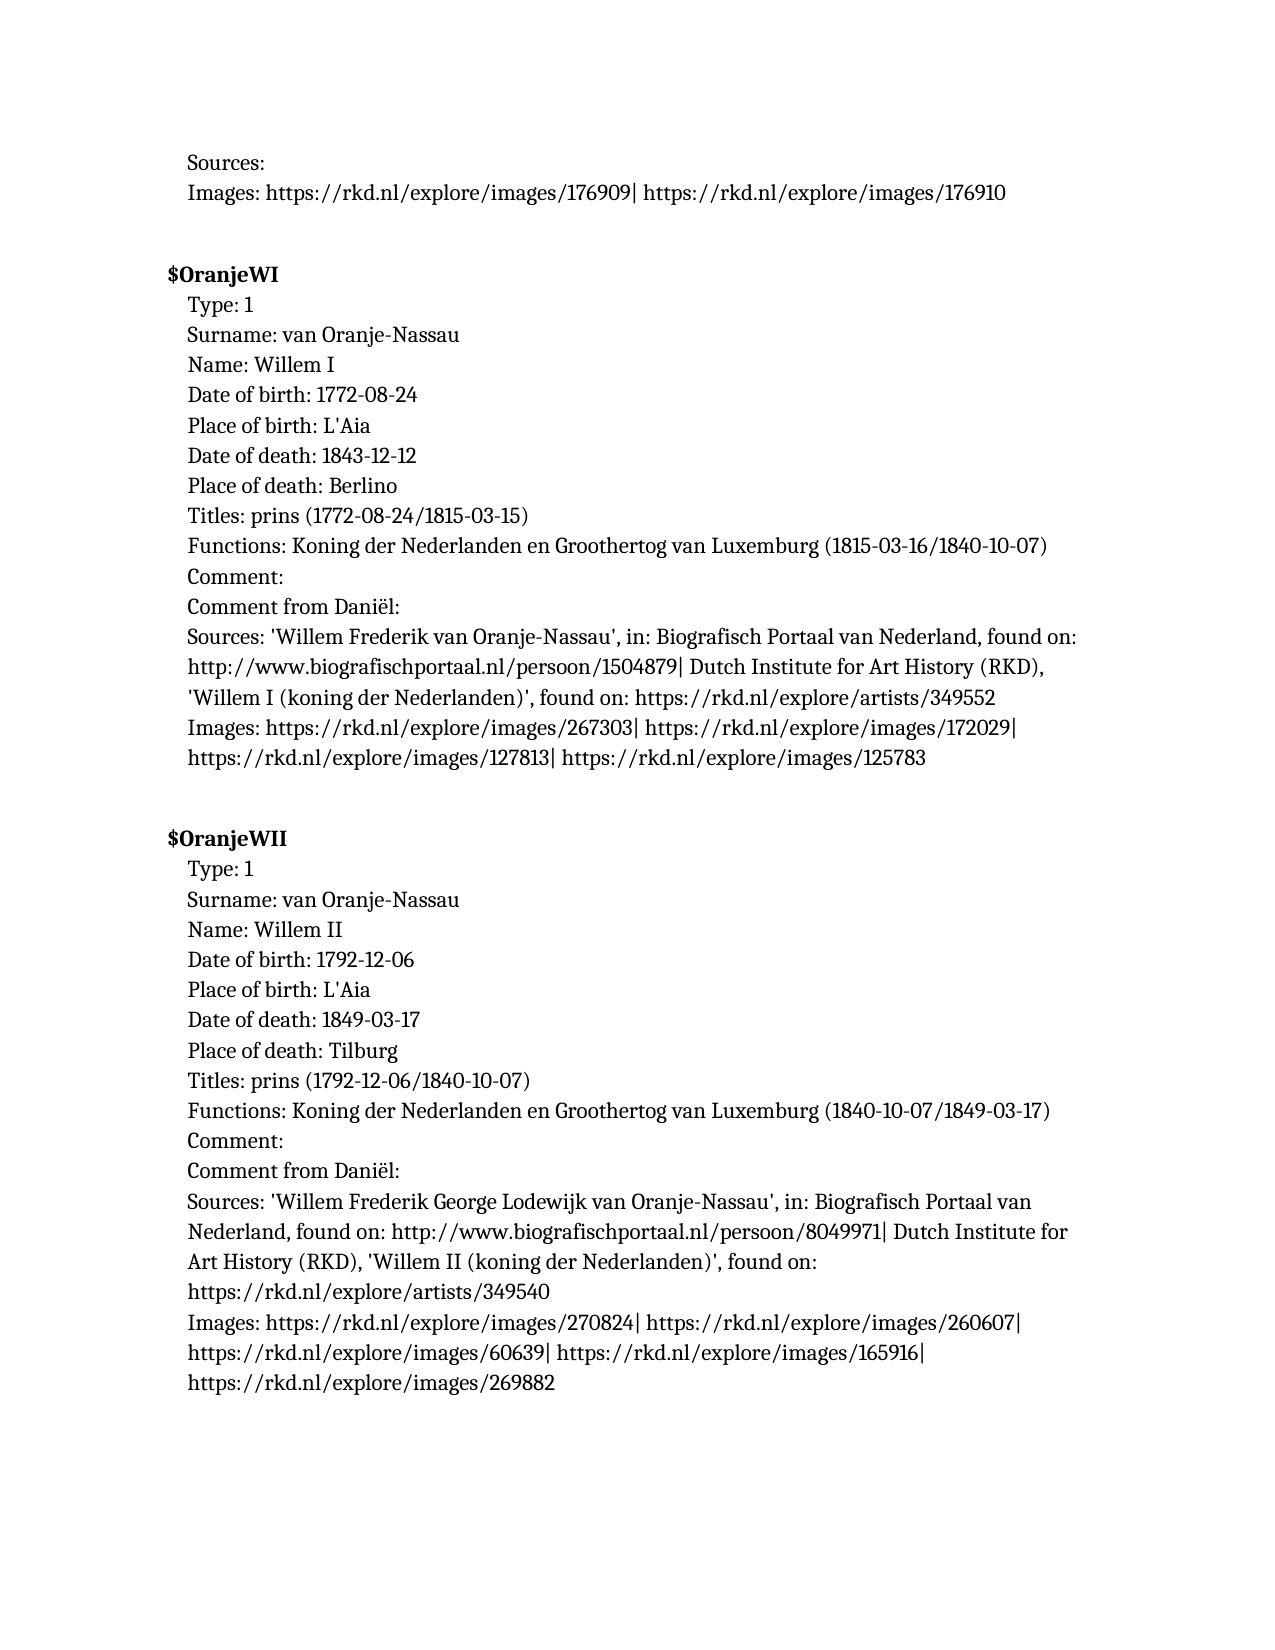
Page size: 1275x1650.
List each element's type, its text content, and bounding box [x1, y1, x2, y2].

text $OranjeWI Type: 1 Surname: van Oranje-Nassau Name: Willem I Date of birth: 1772-08-24 Place of birth: L'Aia Date of death: 1843-12-12 Place of death: Berlino Titles: prins (1772-08-24/1815-03-15) Functions: Koning der Nederlanden en Groothertog van Luxemburg (1815-03-16/1840-10-07) Comment: Comment from Daniël: Sources: 'Willem Frederik van Oranje-Nassau', in: Biografisch Portaal van Nederland, found on: http://www.biografischportaal.nl/persoon/1504879| Dutch Institute for Art History (RKD), 'Willem I (koning der Nederlanden)', found on: https://rkd.nl/explore/artists/349552 Images: https://rkd.nl/explore/images/267303| https://rkd.nl/explore/images/172029| https://rkd.nl/explore/images/127813| https://rkd.nl/explore/images/125783 [167, 261, 1087, 801]
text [167, 150, 1087, 237]
text $OranjeWII Type: 1 Surname: van Oranje-Nassau Name: Willem II Date of birth: 1792-12-06 Place of birth: L'Aia Date of death: 1849-03-17 Place of death: Tilburg Titles: prins (1792-12-06/1840-10-07) Functions: Koning der Nederlanden en Groothertog van Luxemburg (1840-10-07/1849-03-17) Comment: Comment from Daniël: Sources: 'Willem Frederik George Lodewijk van Oranje-Nassau', in: Biografisch Portaal van Nederland, found on: http://www.biografischportaal.nl/persoon/8049971| Dutch Institute for Art History (RKD), 'Willem II (koning der Nederlanden)', found on: https://rkd.nl/explore/artists/349540 Images: https://rkd.nl/explore/images/270824| https://rkd.nl/explore/images/260607| https://rkd.nl/explore/images/60639| https://rkd.nl/explore/images/165916| https://rkd.nl/explore/images/269882 [167, 826, 1087, 1426]
